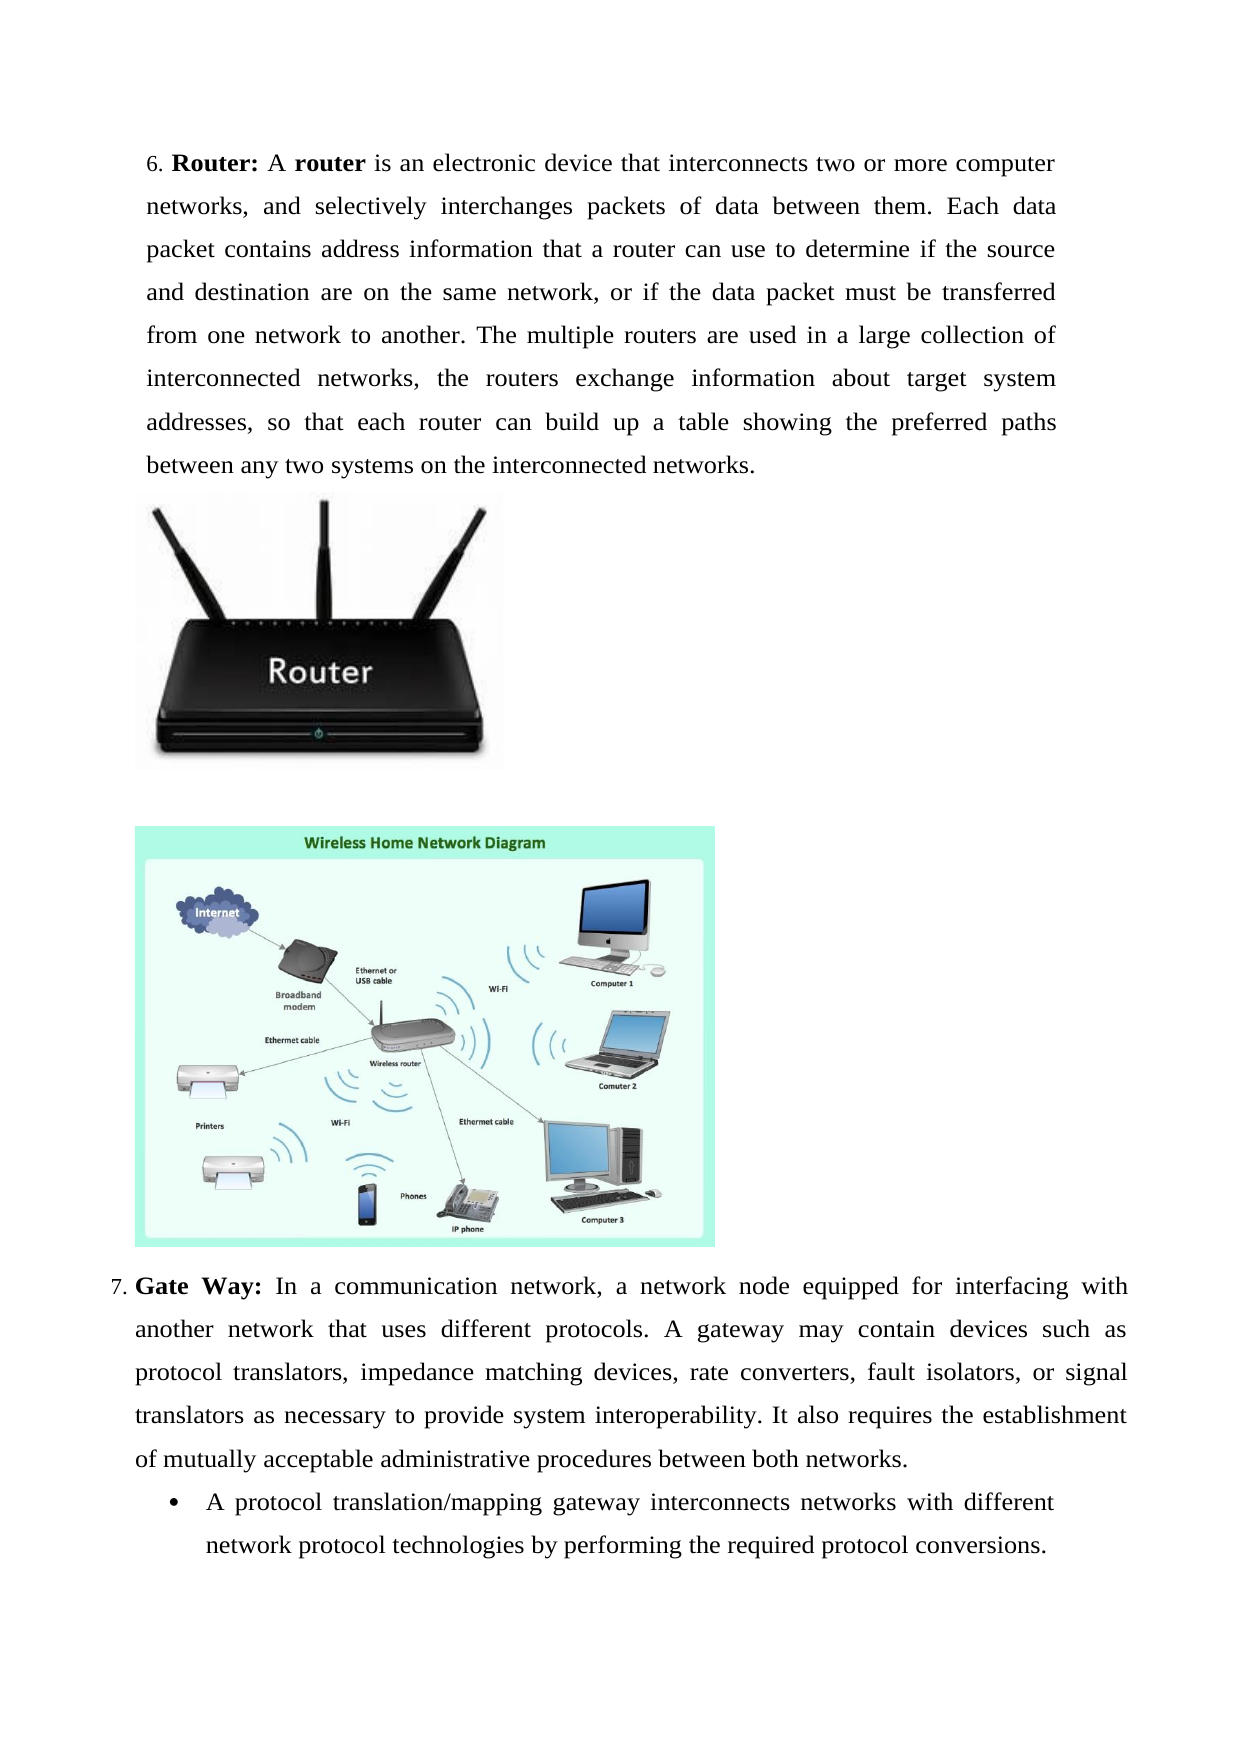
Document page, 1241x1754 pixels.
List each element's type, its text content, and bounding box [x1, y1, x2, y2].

picture [134, 826, 715, 1247]
list A protocol translation/mapping gateway interconnects networks with different network protocol technologies by performing the required protocol conversions. [170, 1487, 1055, 1559]
list Router: A router is an electronic device that interconnects two or more computer networks, and selectively interchanges packets of data between them. Each data packet contains address information that a router can use to determine if the source and destination are on the same network, or if the data packet must be transferred from one network to another. The multiple routers are used in a large collection of interconnected networks, the routers exchange information about target system addresses, so that each router can build up a table showing the preferred paths between any two systems on the interconnected networks. [146, 148, 1057, 478]
picture [134, 492, 504, 770]
